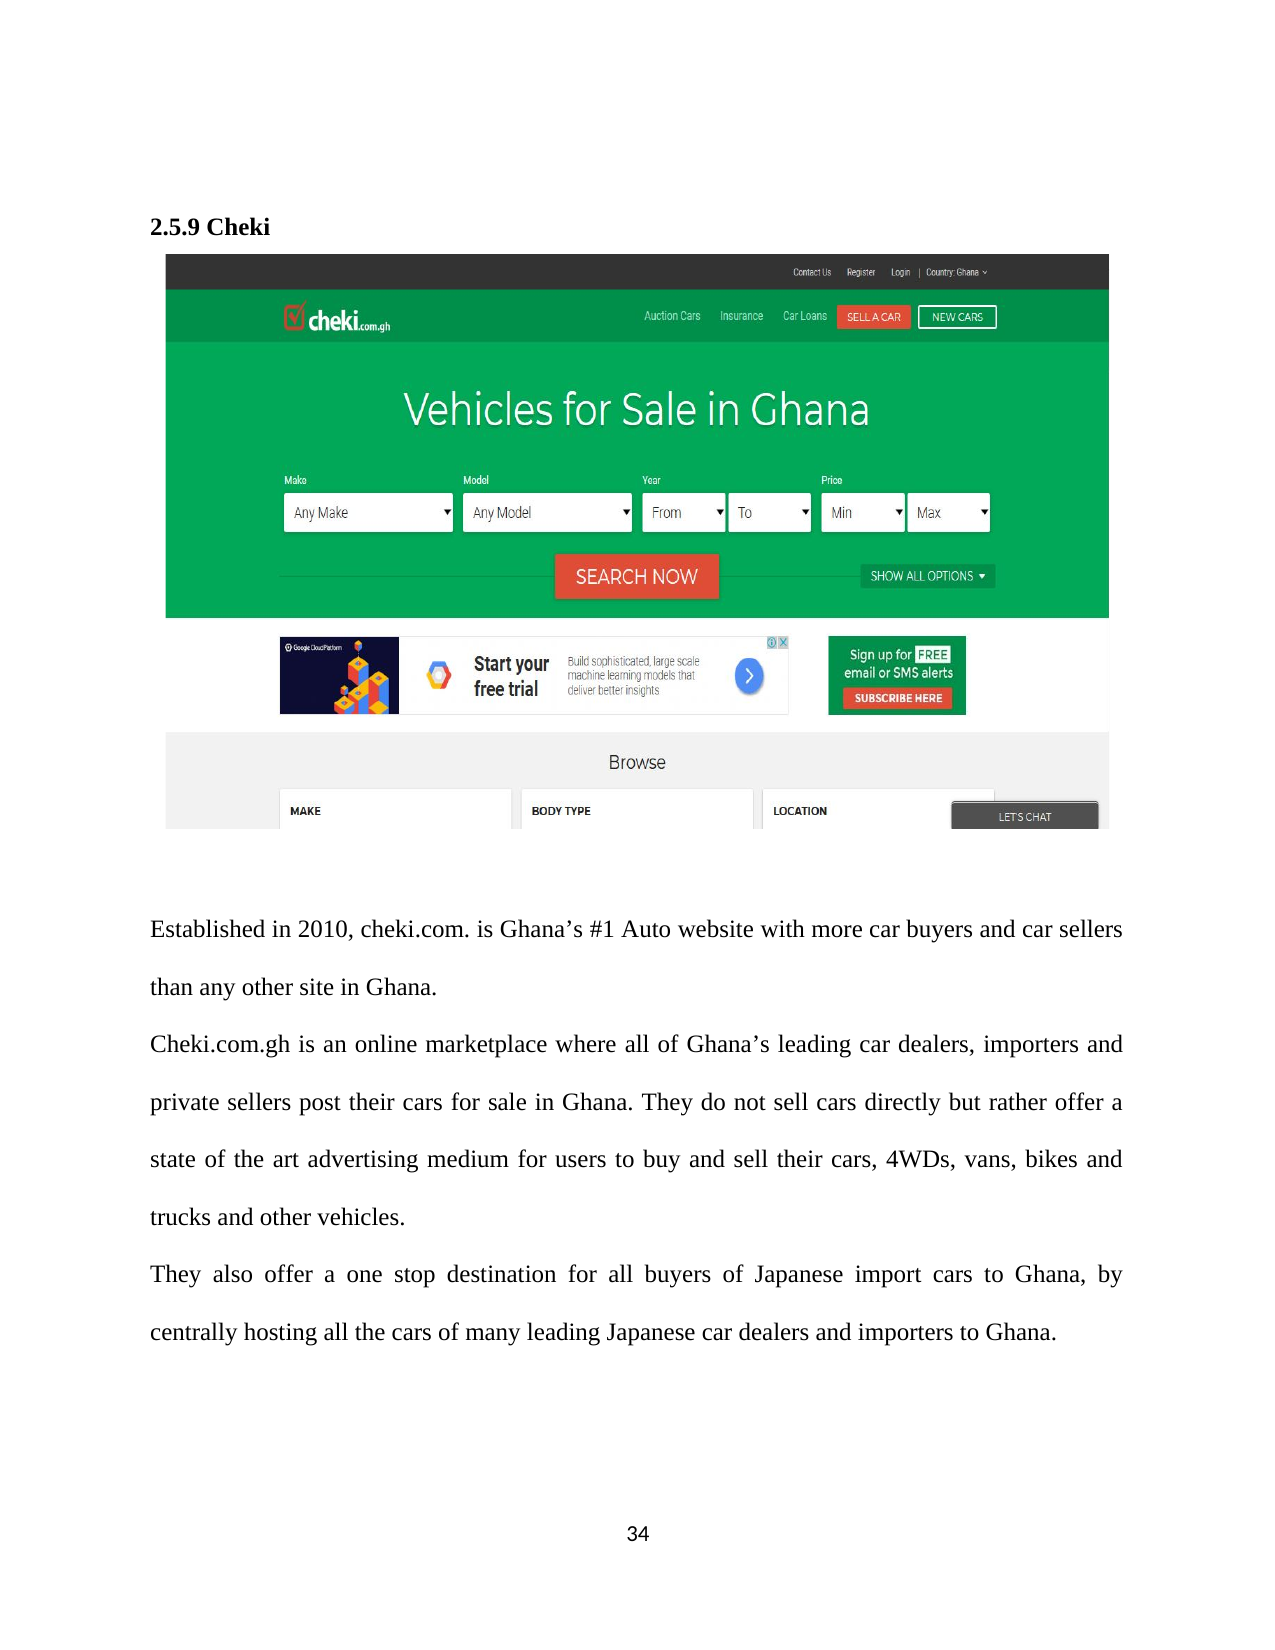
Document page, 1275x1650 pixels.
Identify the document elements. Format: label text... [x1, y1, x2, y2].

text Cheki.com.gh is an online marketplace where all of Ghana’s leading car dealers, importers and private sellers post their cars for sale in Ghana. They do not sell cars directly but rather offer a state of the art advertising medium for users to buy and sell their cars, 4WDs, vans, bikes and trucks and other vehicles. [150, 1029, 1125, 1231]
picture [165, 254, 1110, 829]
text They also offer a one stop destination for all buyers of Japanese import cars to Ghana, by centrally hosting all the cars of many leading Japanese car dealers and importers to Ghana. [150, 1259, 1125, 1346]
subtitle 2.5.9 Cheki [150, 212, 1125, 240]
text Established in 2010, cheki.com. is Ghana’s #1 Auto website with more car buyers and car sellers than any other site in Ghana. [150, 914, 1125, 1001]
